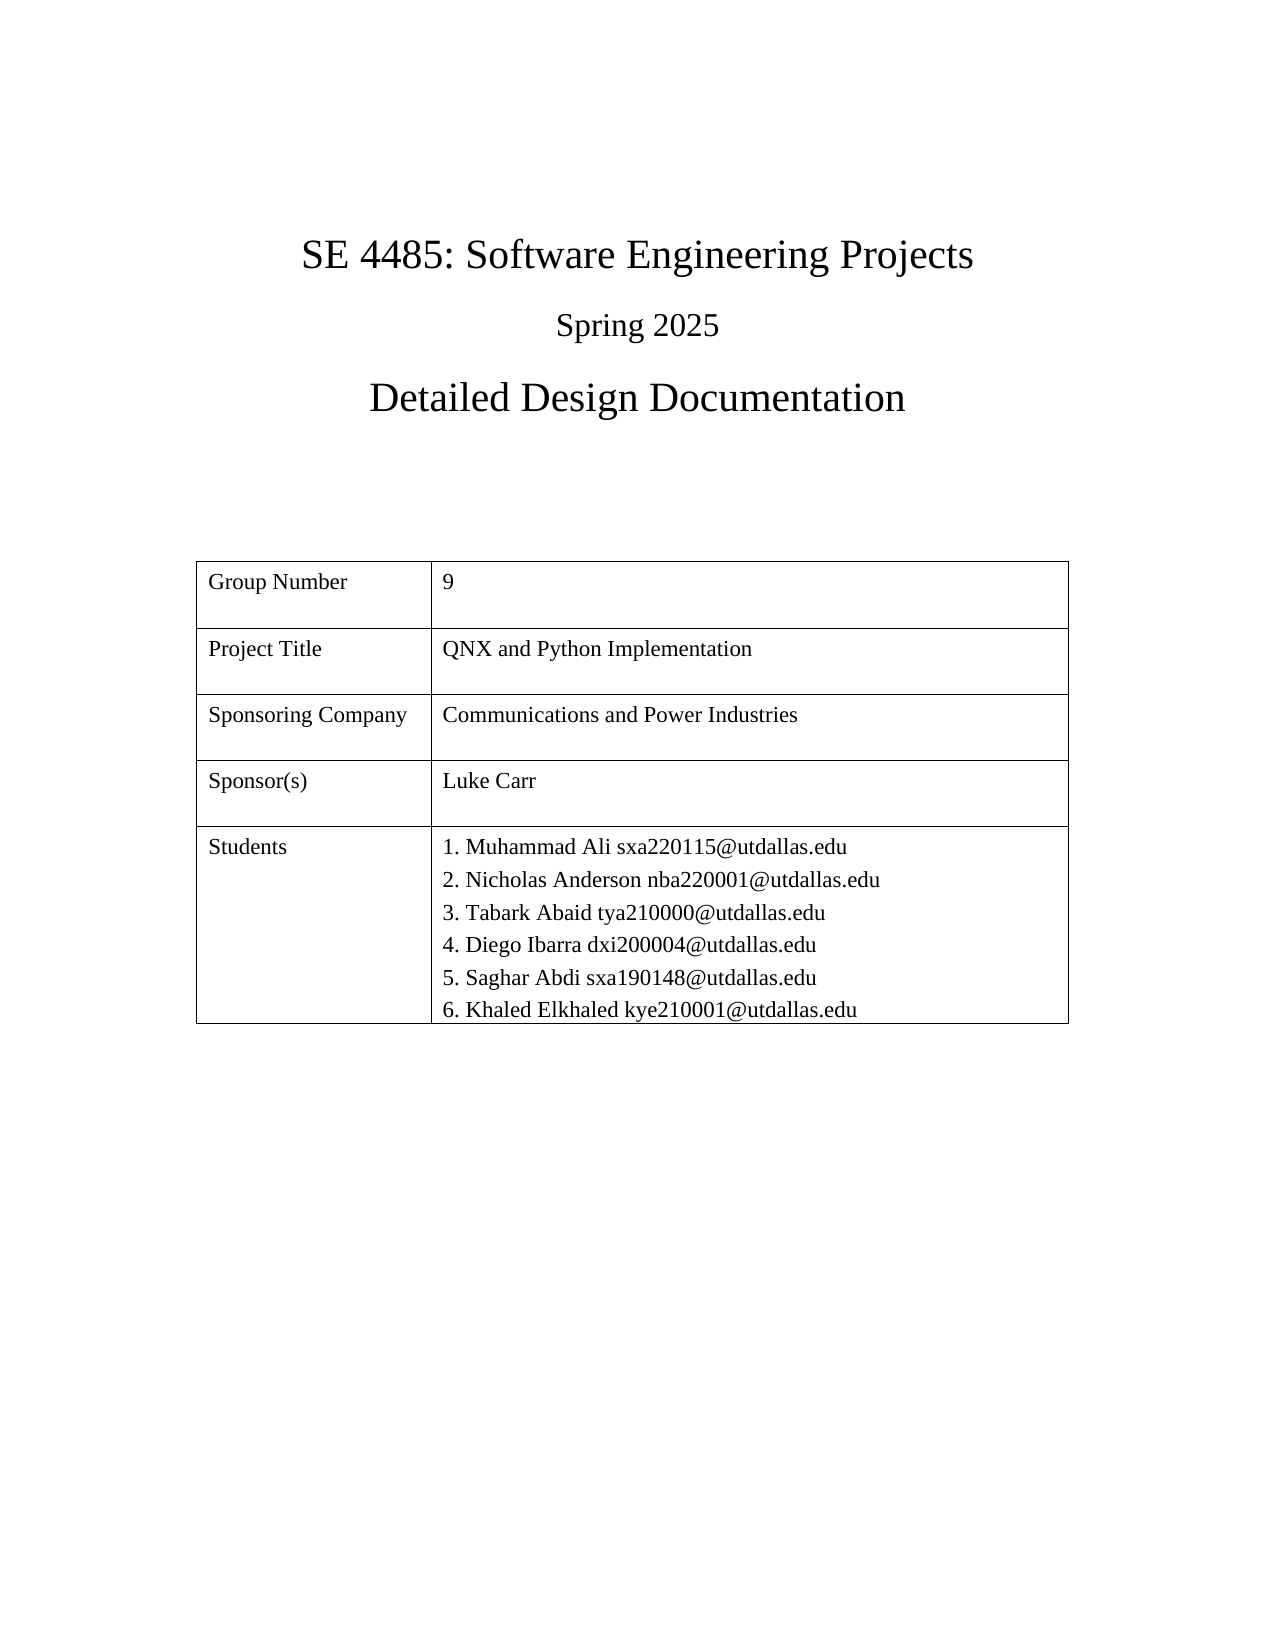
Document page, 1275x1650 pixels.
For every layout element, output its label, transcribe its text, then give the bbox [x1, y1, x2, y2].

table_cell Luke Carr [432, 761, 1068, 826]
table_cell Project Title [197, 629, 431, 694]
table_cell QNX and Python Implementation [432, 629, 1068, 694]
table_cell Students [197, 827, 431, 1023]
table_header Group Number [197, 562, 431, 627]
table_cell 1. Muhammad Ali sxa220115@utdallas.edu 2. Nicholas Anderson nba220001@utdallas.edu 3. Tabark Abaid tya210000@utdallas.edu 4. Diego Ibarra dxi200004@utdallas.edu 5. Saghar Abdi sxa190148@utdallas.edu 6. Khaled Elkhaled kye210001@utdallas.edu [432, 827, 1068, 1023]
text SE 4485: Software Engineering Projects [150, 229, 1125, 277]
table_header 9 [432, 562, 1068, 627]
table_cell Communications and Power Industries [432, 695, 1068, 760]
table_cell Sponsoring Company [197, 695, 431, 760]
text Detailed Design Documentation [150, 373, 1125, 421]
table_cell Sponsor(s) [197, 761, 431, 826]
text Spring 2025 [150, 306, 1125, 344]
